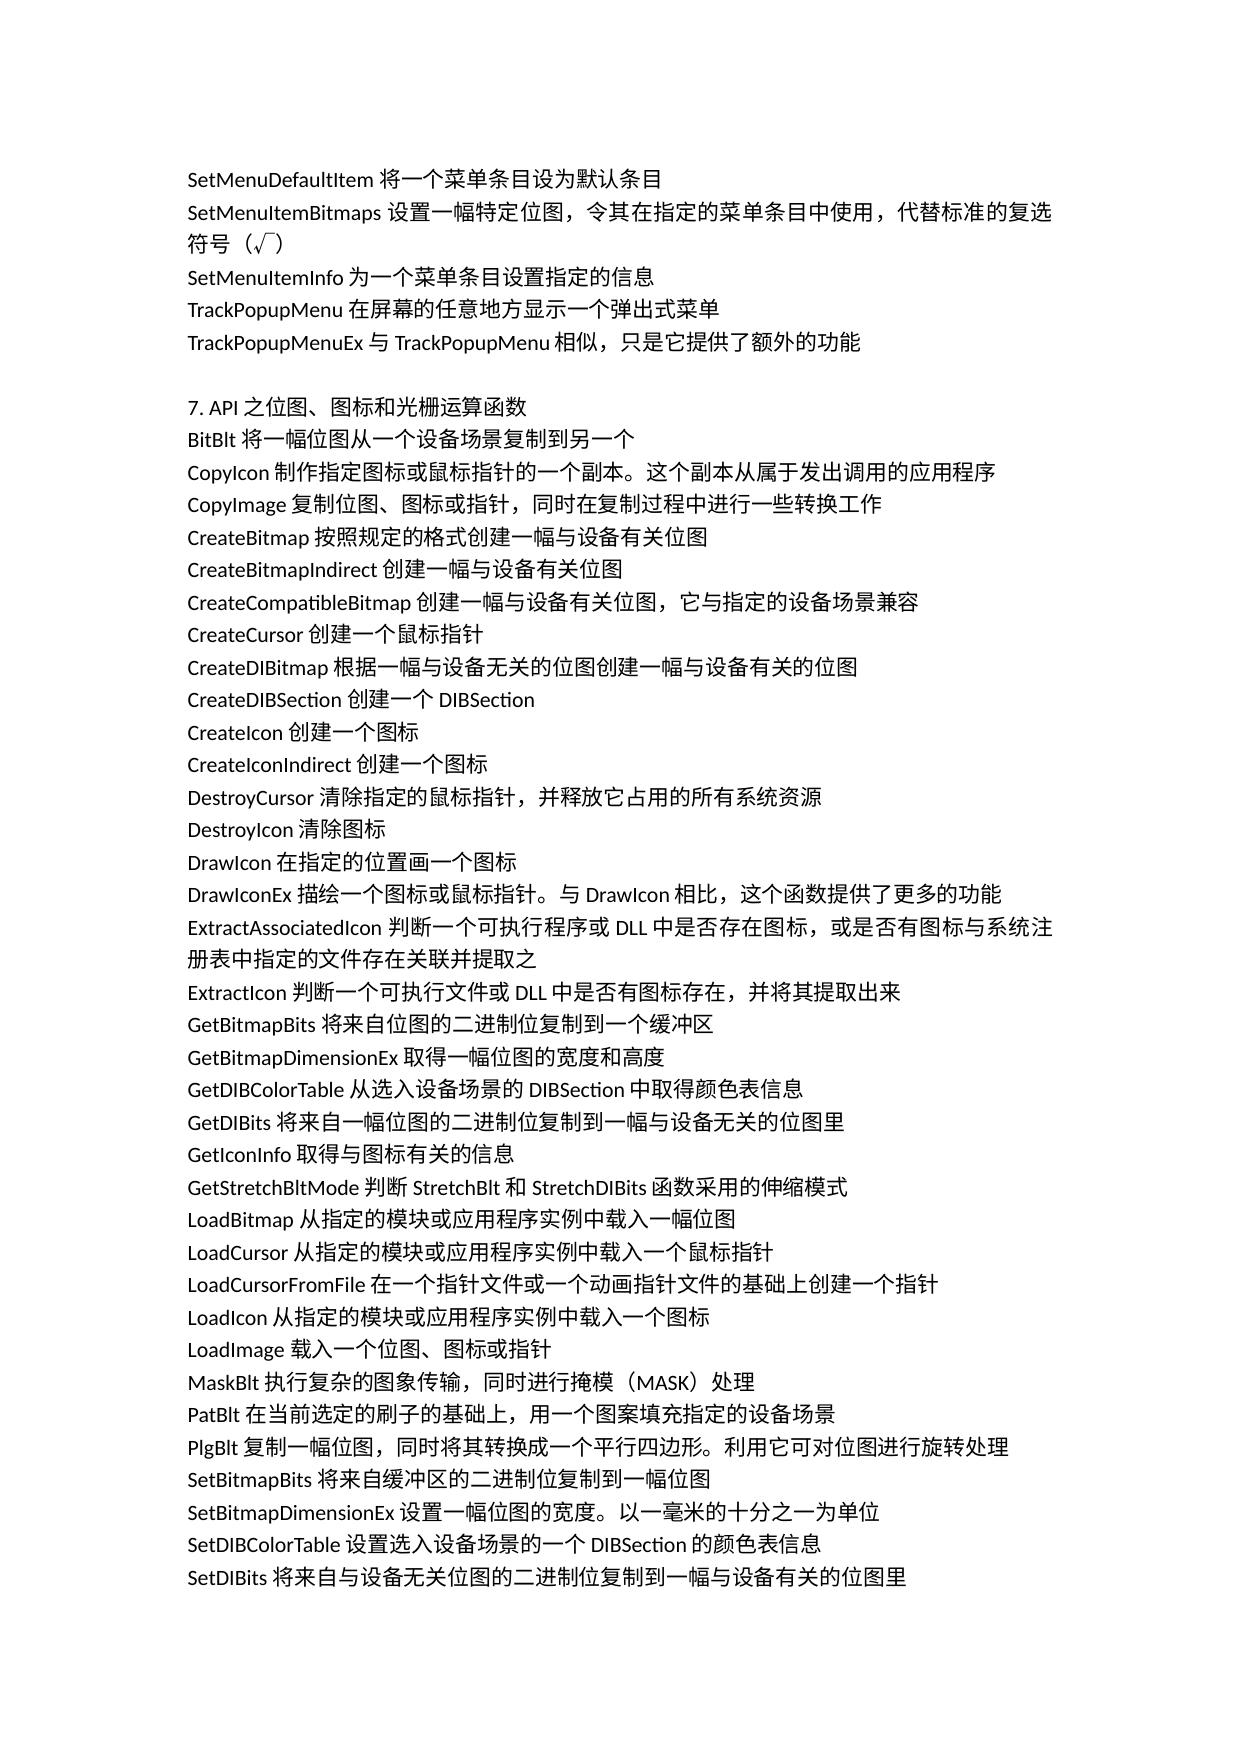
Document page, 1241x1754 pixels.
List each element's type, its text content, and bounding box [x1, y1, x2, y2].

text SetBitmapBits 将来自缓冲区的二进制位复制到一幅位图 [187, 1462, 1053, 1494]
text SetMenuItemInfo 为一个菜单条目设置指定的信息 [187, 259, 1053, 292]
text LoadBitmap 从指定的模块或应用程序实例中载入一幅位图 [187, 1202, 1053, 1234]
text GetIconInfo 取得与图标有关的信息 [187, 1137, 1053, 1169]
text LoadCursorFromFile 在一个指针文件或一个动画指针文件的基础上创建一个指针 [187, 1267, 1053, 1299]
text PatBlt 在当前选定的刷子的基础上，用一个图案填充指定的设备场景 [187, 1397, 1053, 1429]
text GetBitmapDimensionEx 取得一幅位图的宽度和高度 [187, 1039, 1053, 1072]
text GetStretchBltMode 判断StretchBlt 和 StretchDIBits函数采用的伸缩模式 [187, 1169, 1053, 1202]
text LoadImage 载入一个位图、图标或指针 [187, 1332, 1053, 1364]
text DestroyCursor 清除指定的鼠标指针，并释放它占用的所有系统资源 [187, 779, 1053, 812]
text CreateIcon 创建一个图标 [187, 714, 1053, 747]
text SetBitmapDimensionEx 设置一幅位图的宽度。以一毫米的十分之一为单位 [187, 1494, 1053, 1527]
text ExtractIcon 判断一个可执行文件或DLL中是否有图标存在，并将其提取出来 [187, 974, 1053, 1007]
text TrackPopupMenuEx 与TrackPopupMenu相似，只是它提供了额外的功能 [187, 324, 1053, 357]
text ExtractAssociatedIcon 判断一个可执行程序或DLL中是否存在图标，或是否有图标与系统注册表中指定的文件存在关联并提取之 [187, 909, 1053, 974]
text CopyIcon 制作指定图标或鼠标指针的一个副本。这个副本从属于发出调用的应用程序 [187, 454, 1053, 487]
text PlgBlt 复制一幅位图，同时将其转换成一个平行四边形。利用它可对位图进行旋转处理 [187, 1429, 1053, 1462]
text DrawIconEx 描绘一个图标或鼠标指针。与DrawIcon相比，这个函数提供了更多的功能 [187, 877, 1053, 909]
text CreateCursor 创建一个鼠标指针 [187, 617, 1053, 649]
text CopyImage 复制位图、图标或指针，同时在复制过程中进行一些转换工作 [187, 487, 1053, 519]
text CreateIconIndirect 创建一个图标 [187, 747, 1053, 779]
text GetDIBits 将来自一幅位图的二进制位复制到一幅与设备无关的位图里 [187, 1104, 1053, 1137]
text 7. API之位图、图标和光栅运算函数 [187, 389, 1053, 422]
text CreateBitmapIndirect 创建一幅与设备有关位图 [187, 552, 1053, 584]
text TrackPopupMenu 在屏幕的任意地方显示一个弹出式菜单 [187, 292, 1053, 324]
text LoadIcon 从指定的模块或应用程序实例中载入一个图标 [187, 1299, 1053, 1332]
text DestroyIcon 清除图标 [187, 812, 1053, 844]
text DrawIcon 在指定的位置画一个图标 [187, 844, 1053, 877]
text CreateBitmap 按照规定的格式创建一幅与设备有关位图 [187, 519, 1053, 552]
text SetDIBColorTable 设置选入设备场景的一个DIBSection的颜色表信息 [187, 1527, 1053, 1559]
text SetMenuItemBitmaps 设置一幅特定位图，令其在指定的菜单条目中使用，代替标准的复选符号（√） [187, 194, 1053, 259]
text CreateCompatibleBitmap 创建一幅与设备有关位图，它与指定的设备场景兼容 [187, 584, 1053, 617]
text SetMenuDefaultItem 将一个菜单条目设为默认条目 [187, 162, 1053, 194]
text LoadCursor 从指定的模块或应用程序实例中载入一个鼠标指针 [187, 1234, 1053, 1267]
text CreateDIBSection 创建一个DIBSection [187, 682, 1053, 714]
text BitBlt 将一幅位图从一个设备场景复制到另一个 [187, 422, 1053, 454]
text GetBitmapBits 将来自位图的二进制位复制到一个缓冲区 [187, 1007, 1053, 1039]
text CreateDIBitmap 根据一幅与设备无关的位图创建一幅与设备有关的位图 [187, 649, 1053, 682]
text GetDIBColorTable 从选入设备场景的DIBSection中取得颜色表信息 [187, 1072, 1053, 1104]
text SetDIBits 将来自与设备无关位图的二进制位复制到一幅与设备有关的位图里 [187, 1559, 1053, 1592]
text MaskBlt 执行复杂的图象传输，同时进行掩模（MASK）处理 [187, 1364, 1053, 1397]
